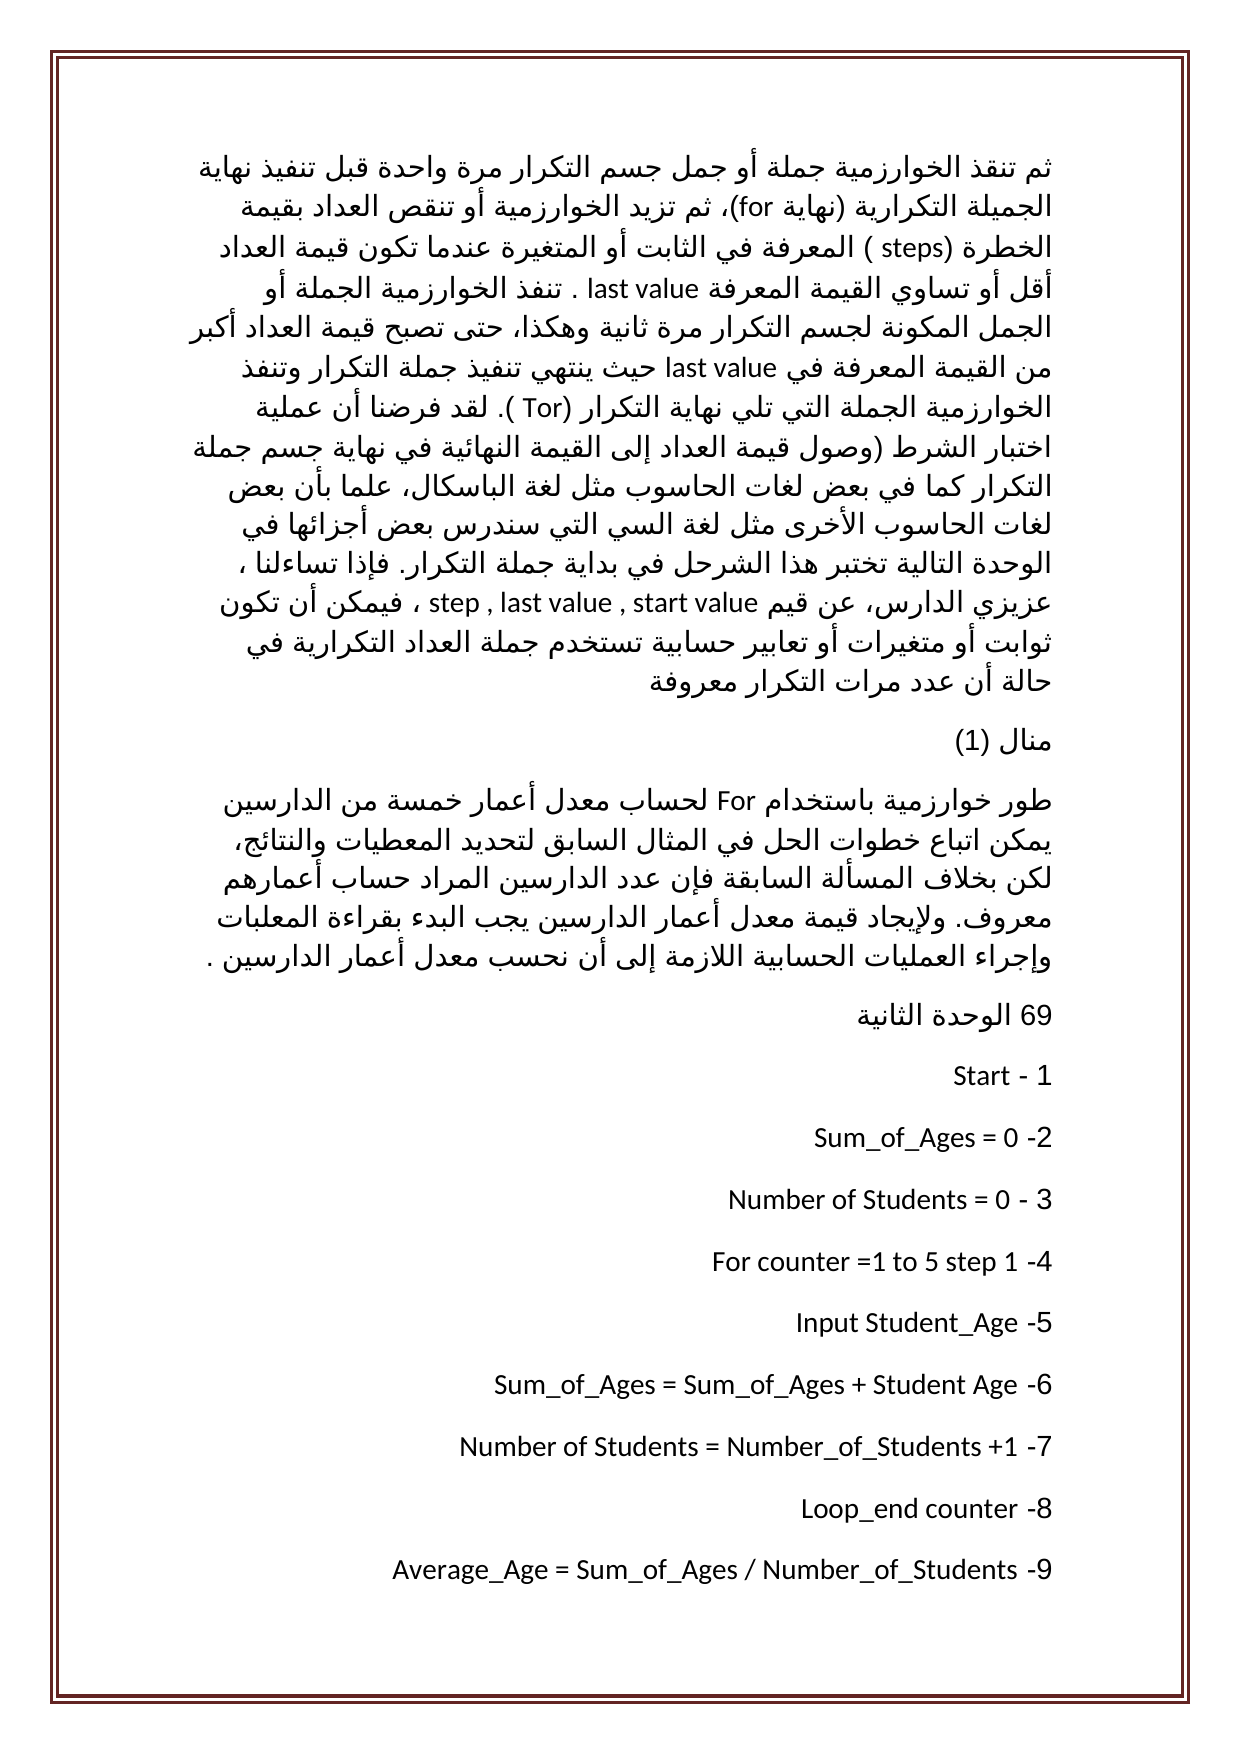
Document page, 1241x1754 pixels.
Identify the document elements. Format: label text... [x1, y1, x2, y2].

text 3 - Number of Students = 0 [187, 1181, 1053, 1216]
text 8- Loop_end counter [187, 1490, 1053, 1525]
text 6- Sum_of_Ages = Sum_of_Ages + Student Age [187, 1366, 1053, 1402]
text 9- Average_Age = Sum_of_Ages / Number_of_Students [187, 1551, 1053, 1587]
text 4- For counter =1 to 5 step 1 [187, 1243, 1053, 1278]
text 1 - Start [187, 1057, 1053, 1093]
text 7- Number of Students = Number_of_Students +1 [187, 1428, 1053, 1463]
text ثم تنقذ الخوارزمية جملة أو جمل جسم التكرار مرة واحدة قبل تنفيذ نهاية الجميلة التكرارية (نهاية for)، ثم تزيد الخوارزمية أو تنقص العداد بقيمة الخطرة (steps ) المعرفة في الثابت أو المتغيرة عندما تكون قيمة العداد أقل أو تساوي القيمة المعرفة last value . تنفذ الخوارزمية الجملة أو الجمل المكونة لجسم التكرار مرة ثانية وهكذا، حتى تصبح قيمة العداد أكبر من القيمة المعرفة في last value حيث ينتهي تنفيذ جملة التكرار وتنفذ الخوارزمية الجملة التي تلي نهاية التكرار (Tor ). لقد فرضنا أن عملية اختبار الشرط (وصول قيمة العداد إلى القيمة النهائية في نهاية جسم جملة التكرار كما في بعض لغات الحاسوب مثل لغة الباسكال، علما بأن بعض لغات الحاسوب الأخرى مثل لغة السي التي سندرس بعض أجزائها في الوحدة التالية تختبر هذا الشرحل في بداية جملة التكرار. فإذا تساءلنا ، عزيزي الدارس، عن قيم step , last value , start value ، فيمكن أن تكون ثوابت أو متغيرات أو تعابیر حسابية تستخدم جملة العداد التكرارية في حالة أن عدد مرات التكرار معروفة [187, 150, 1053, 697]
text طور خوارزمية باستخدام For لحساب معدل أعمار خمسة من الدارسين يمكن اتباع خطوات الحل في المثال السابق لتحديد المعطيات والنتائج، لكن بخلاف المسألة السابقة فإن عدد الدارسين المراد حساب أعمارهم معروف. ولإيجاد قيمة معدل أعمار الدارسين يجب البدء بقراءة المعلبات وإجراء العمليات الحسابية اللازمة إلى أن نحسب معدل أعمار الدارسين . [187, 782, 1053, 972]
text 5- Input Student_Age [187, 1304, 1053, 1340]
text منال (1) [187, 723, 1053, 756]
text 69 الوحدة الثانية [187, 998, 1053, 1031]
text 2- Sum_of_Ages = 0 [187, 1119, 1053, 1155]
